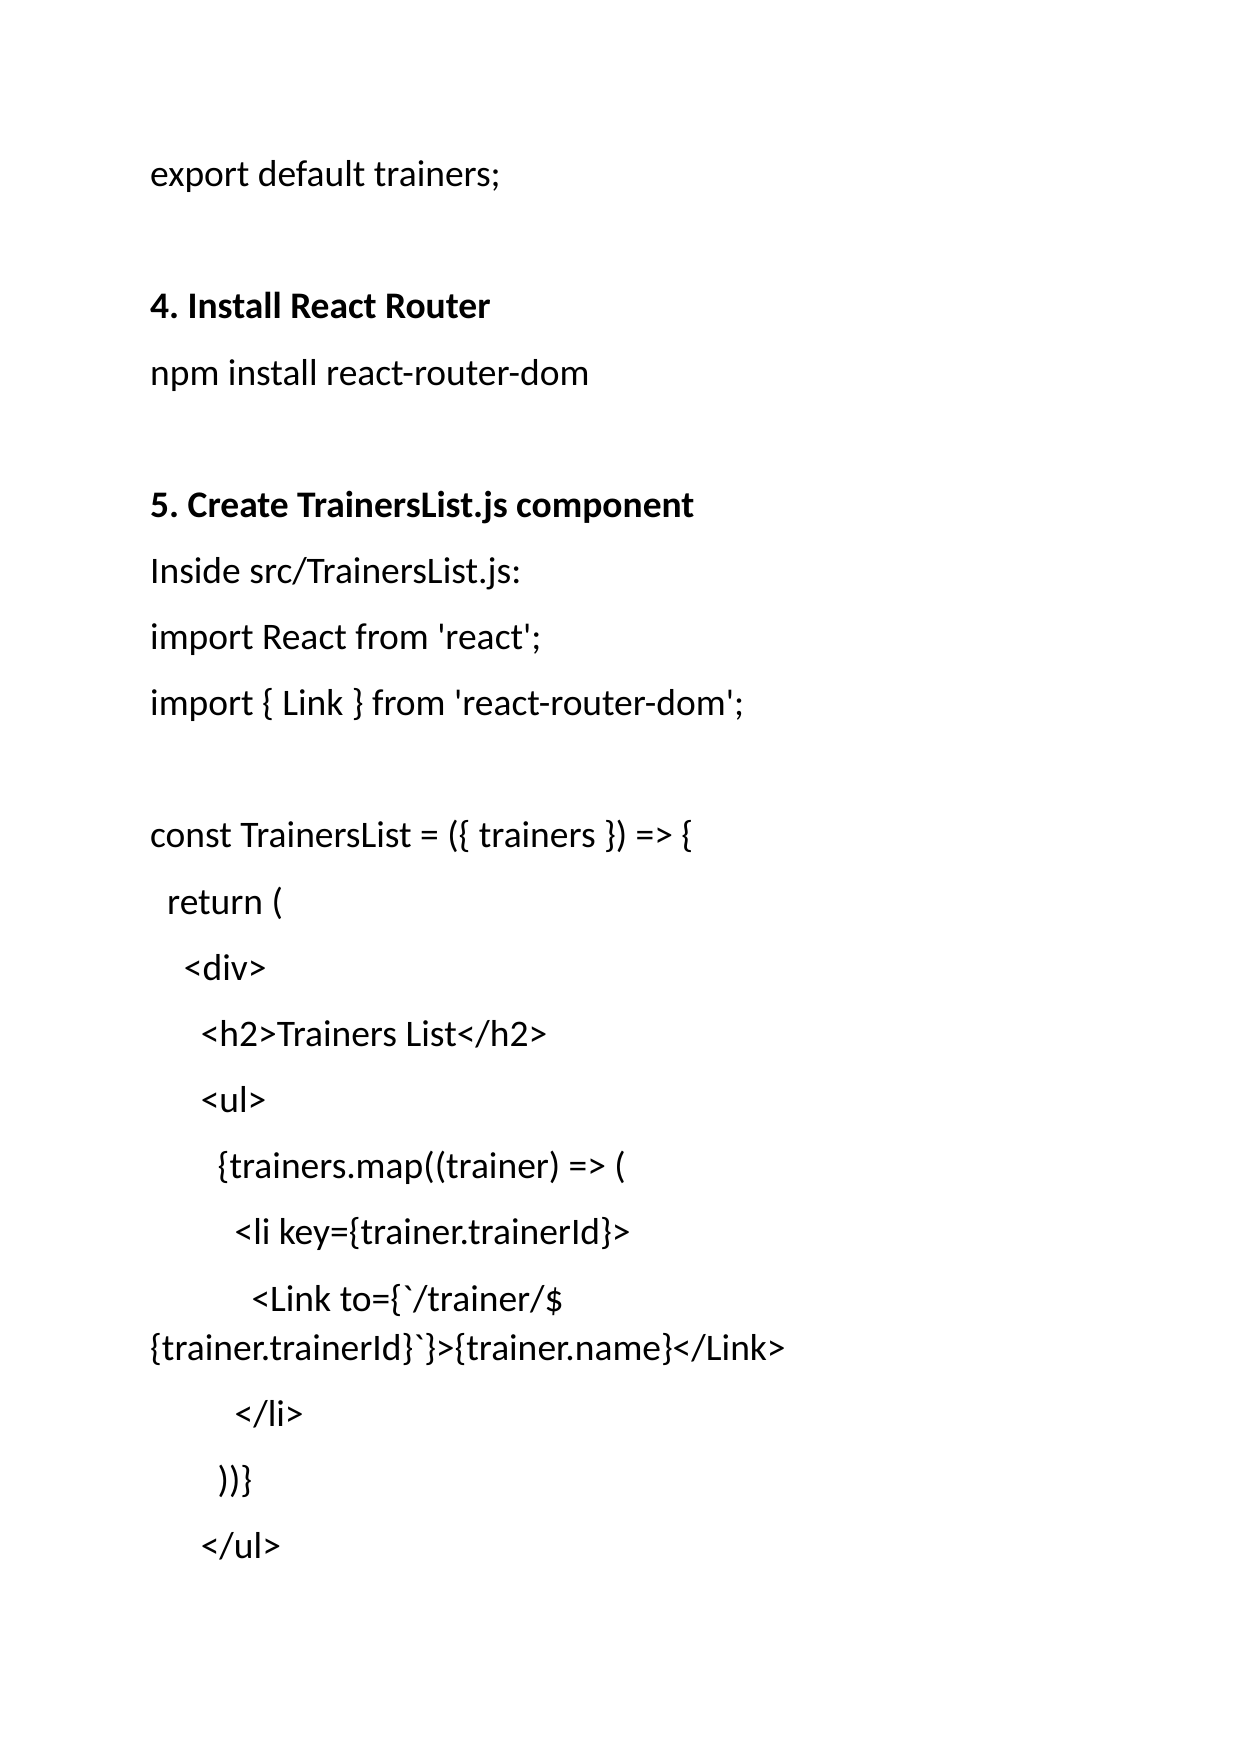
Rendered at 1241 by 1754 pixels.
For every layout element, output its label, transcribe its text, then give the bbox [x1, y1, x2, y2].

text <ul> [150, 1076, 1090, 1122]
text import { Link } from 'react-router-dom'; [150, 679, 1090, 725]
text <li key={trainer.trainerId}> [150, 1208, 1090, 1254]
text import React from 'react'; [150, 613, 1090, 659]
text export default trainers; [150, 150, 1090, 196]
text <h2>Trainers List</h2> [150, 1010, 1090, 1056]
text ))} [150, 1456, 1090, 1502]
text Inside src/TrainersList.js: [150, 547, 1090, 593]
text 5. Create TrainersList.js component [150, 481, 1090, 527]
text npm install react-router-dom [150, 348, 1090, 394]
text const TrainersList = ({ trainers }) => { [150, 811, 1090, 857]
text </ul> [150, 1522, 1090, 1568]
text 4. Install React Router [150, 282, 1090, 328]
text return ( [150, 878, 1090, 923]
text <div> [150, 944, 1090, 989]
text <Link to={`/trainer/${trainer.trainerId}`}>{trainer.name}</Link> [150, 1274, 1090, 1370]
text {trainers.map((trainer) => ( [150, 1142, 1090, 1188]
text </li> [150, 1390, 1090, 1436]
